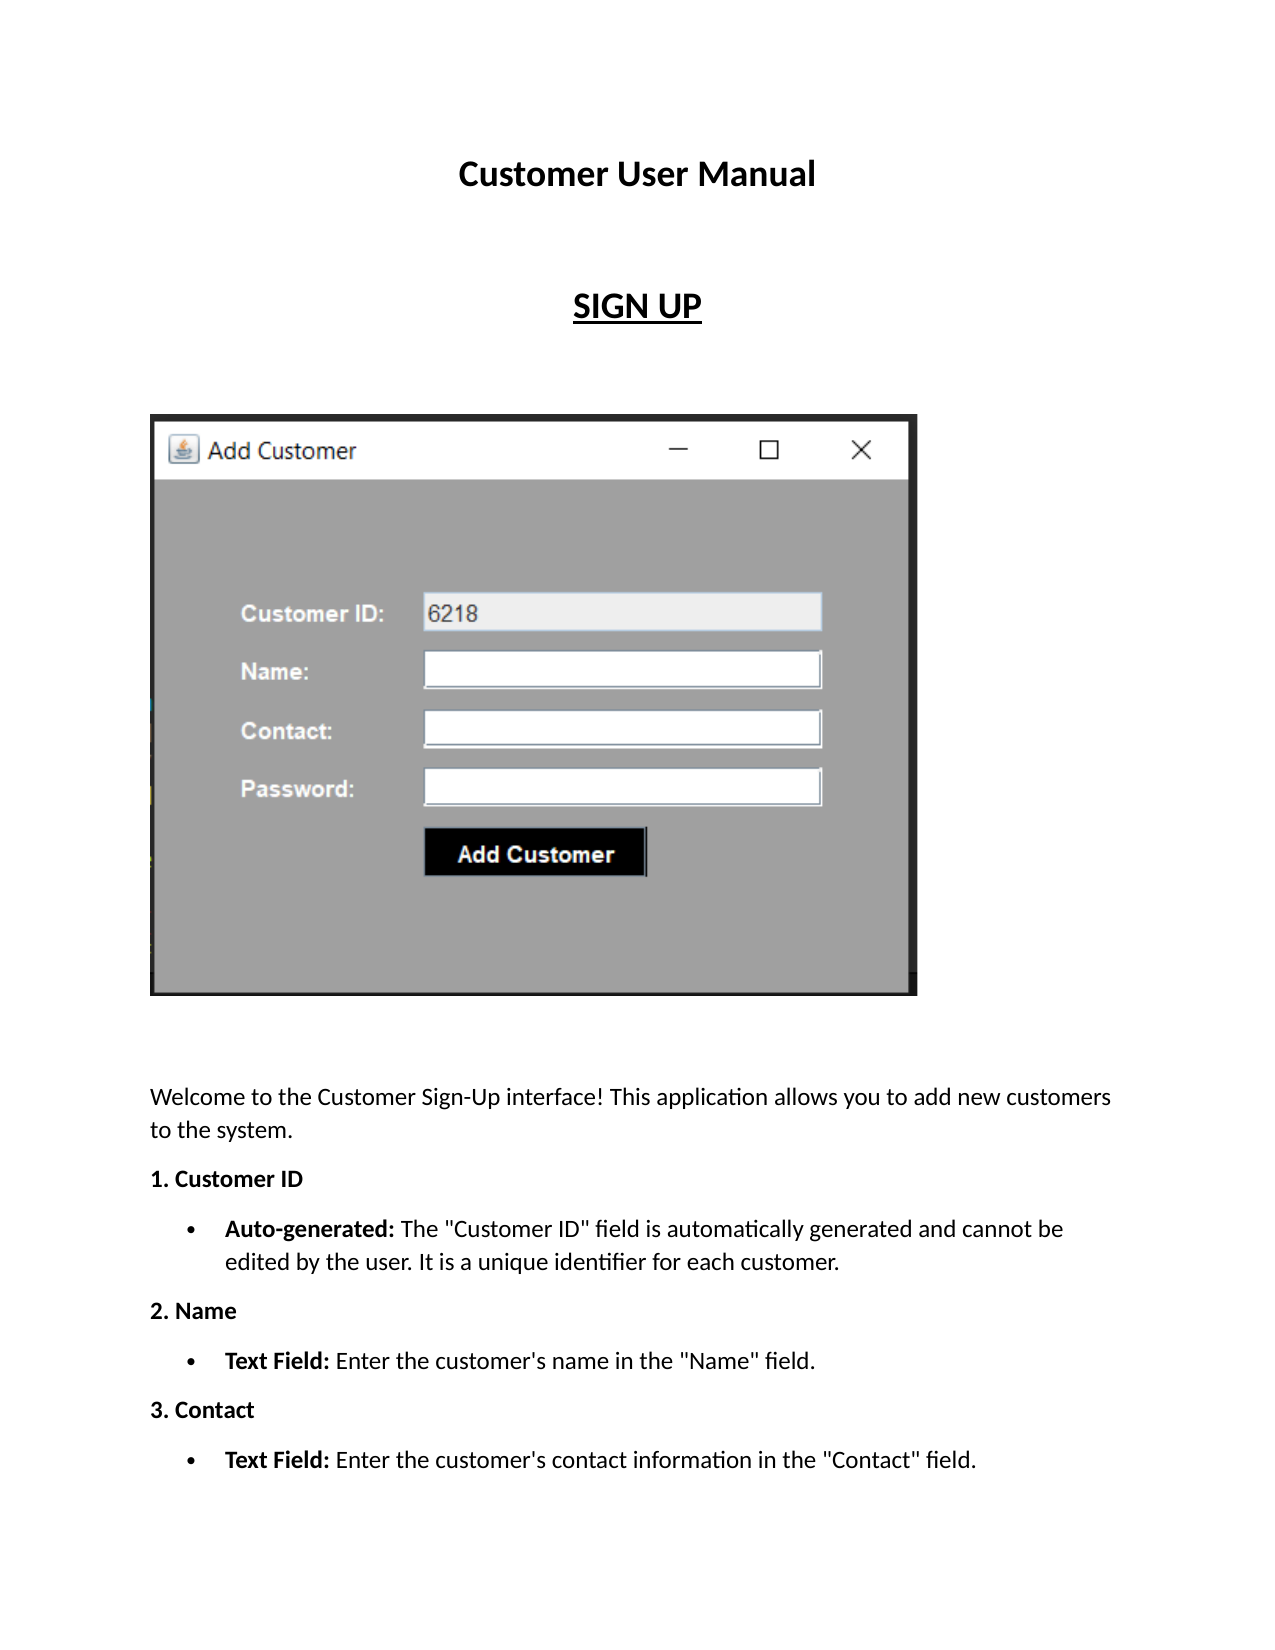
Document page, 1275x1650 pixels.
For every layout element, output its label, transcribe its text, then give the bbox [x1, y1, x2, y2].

list Text Field: Enter the customer's contact information in the "Contact" field. [187, 1444, 1125, 1475]
text 2. Name [150, 1296, 1125, 1326]
text SIGN UP [150, 282, 1125, 328]
picture [150, 414, 918, 996]
text 1. Customer ID [150, 1163, 1125, 1194]
text Customer User Manual [150, 150, 1125, 196]
list Text Field: Enter the customer's name in the "Name" field. [187, 1345, 1125, 1376]
list Auto-generated: The "Customer ID" field is automatically generated and cannot be edited by the user. It is a unique identifier for each customer. [187, 1213, 1125, 1276]
text Welcome to the Customer Sign-Up interface! This application allows you to add new customers to the system. [150, 1081, 1125, 1144]
text 3. Contact [150, 1395, 1125, 1425]
